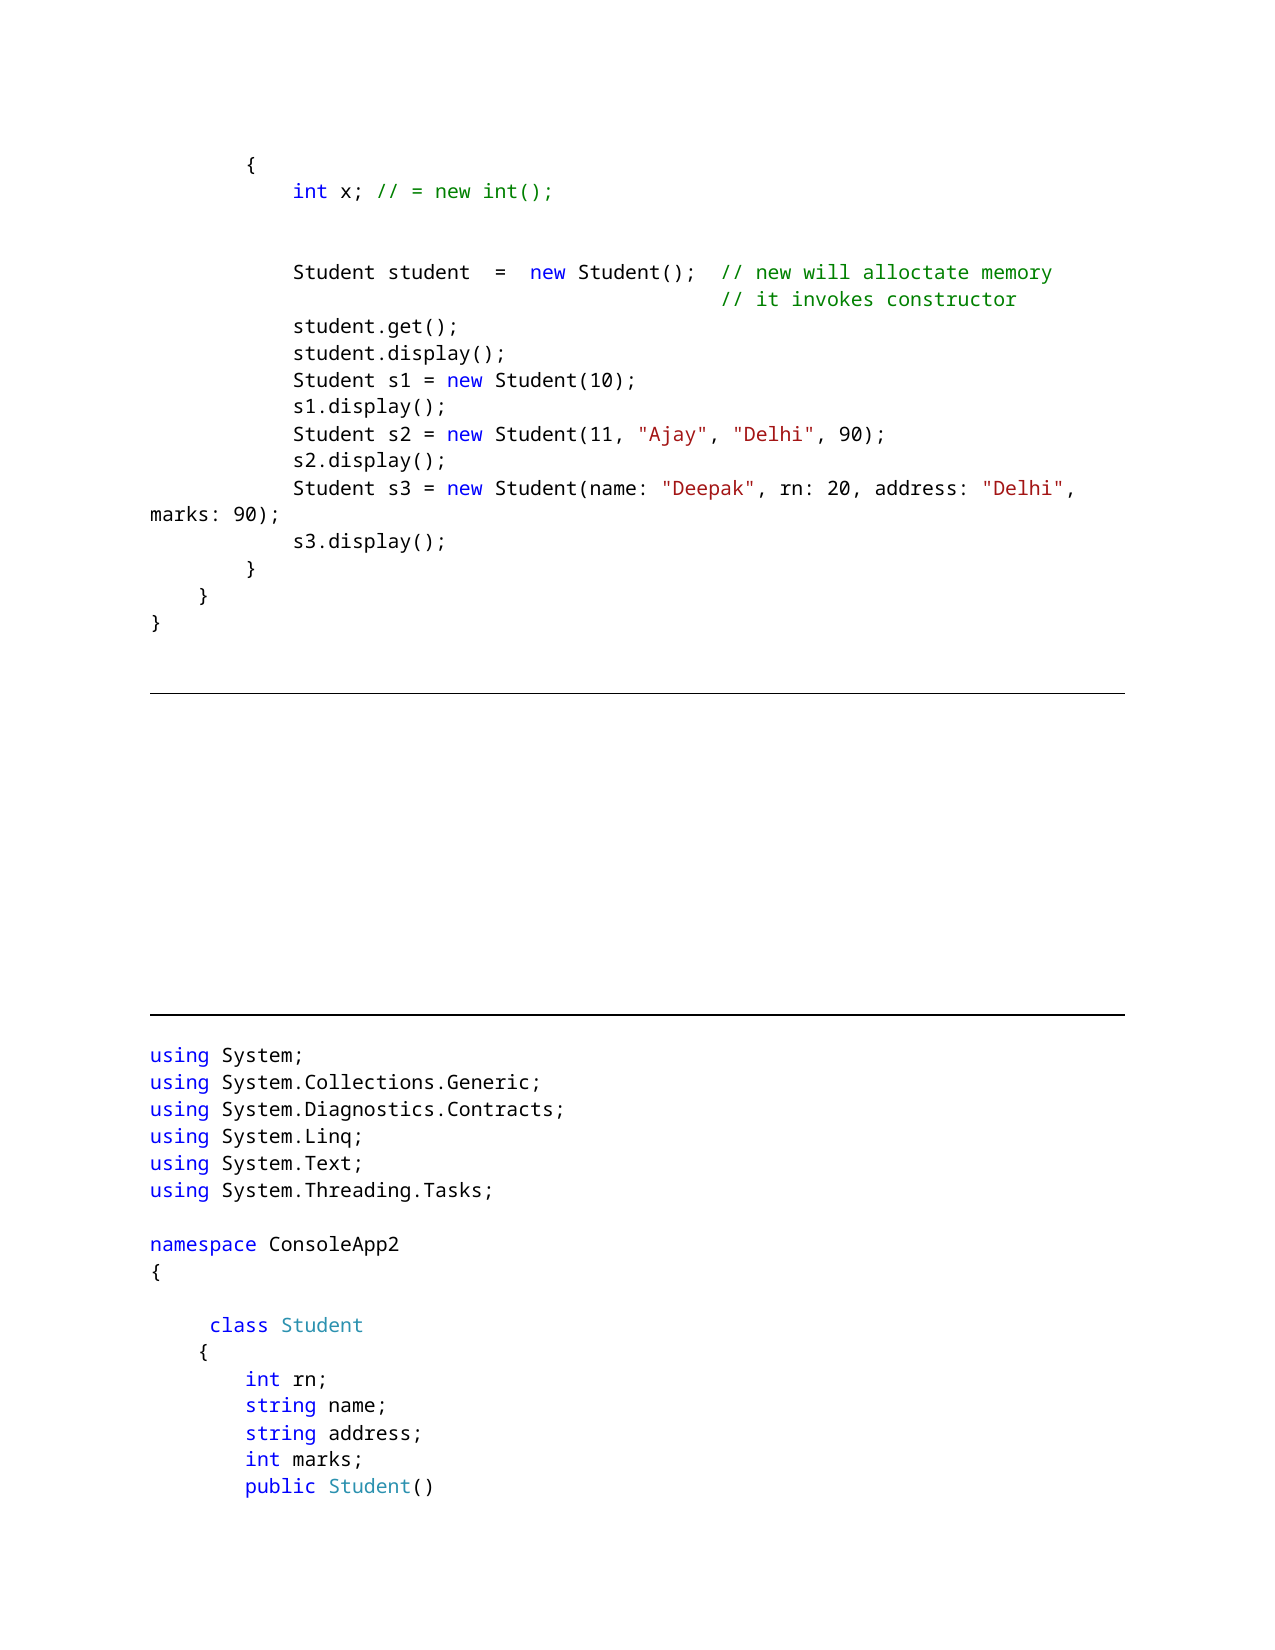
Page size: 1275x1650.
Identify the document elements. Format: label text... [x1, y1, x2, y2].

text Student s2 = new Student(11, "Ajay", "Delhi", 90); [150, 420, 1125, 447]
text int marks; [150, 1446, 1125, 1473]
text { [150, 150, 1125, 177]
text using System.Threading.Tasks; [150, 1176, 1125, 1203]
text int rn; [150, 1365, 1125, 1392]
text // it invokes constructor [150, 285, 1125, 312]
text Student s3 = new Student(name: "Deepak", rn: 20, address: "Delhi", marks: 90); [150, 474, 1125, 528]
text using System; [150, 1041, 1125, 1068]
text { [150, 1338, 1125, 1365]
text student.display(); [150, 339, 1125, 366]
text using System.Diagnostics.Contracts; [150, 1095, 1125, 1122]
text string name; [150, 1392, 1125, 1419]
text s3.display(); [150, 528, 1125, 555]
text } [150, 555, 1125, 582]
text int x; // = new int(); [150, 177, 1125, 204]
text student.get(); [150, 312, 1125, 339]
text using System.Text; [150, 1149, 1125, 1176]
text Student s1 = new Student(10); [150, 366, 1125, 393]
text using System.Collections.Generic; [150, 1068, 1125, 1095]
text using System.Linq; [150, 1122, 1125, 1149]
text } [150, 582, 1125, 609]
text s1.display(); [150, 393, 1125, 420]
text string address; [150, 1419, 1125, 1446]
text namespace ConsoleApp2 [150, 1230, 1125, 1257]
text s2.display(); [150, 447, 1125, 474]
text class Student [150, 1311, 1125, 1338]
text public Student() [150, 1473, 1125, 1500]
text Student student = new Student(); // new will alloctate memory [150, 258, 1125, 285]
text } [150, 609, 1125, 636]
text { [150, 1257, 1125, 1284]
